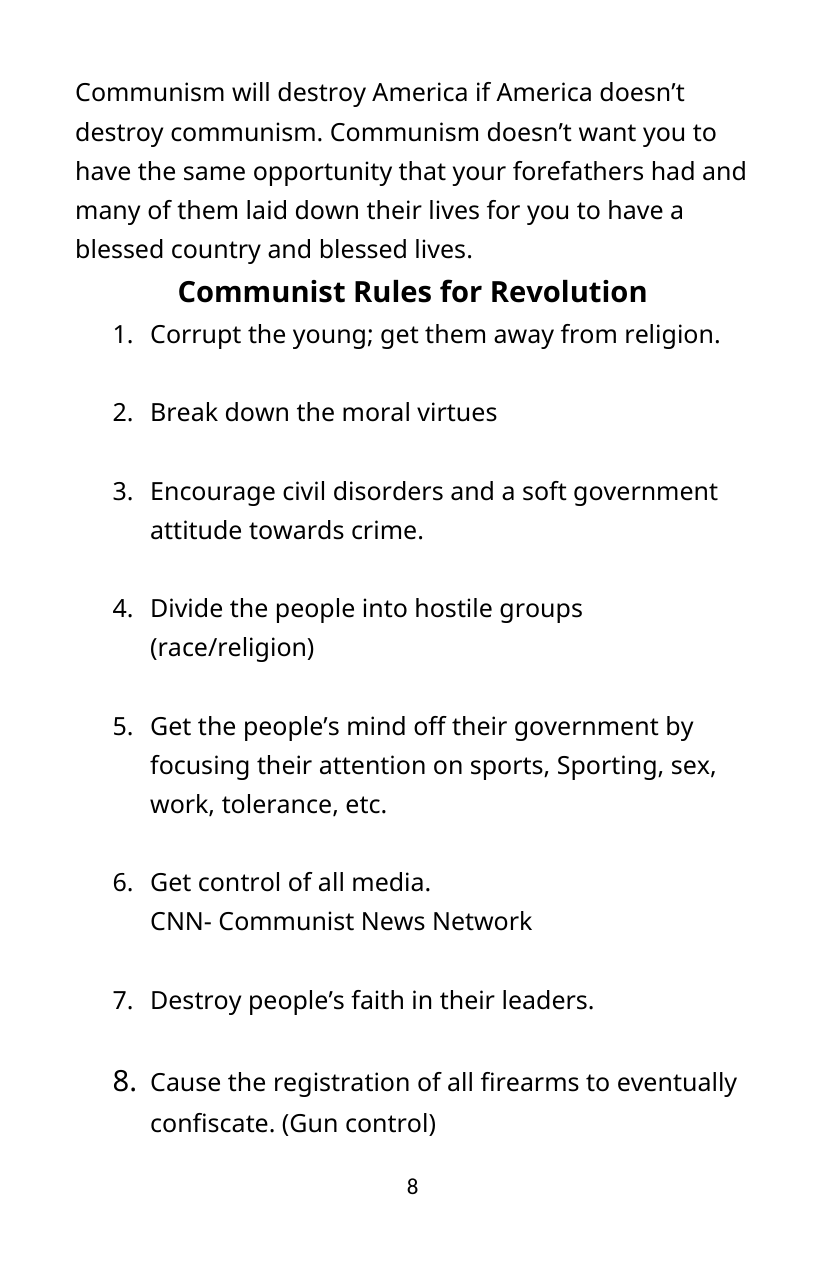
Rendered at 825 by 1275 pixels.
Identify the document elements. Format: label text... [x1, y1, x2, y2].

list Corrupt the young; get them away from religion. [112, 316, 750, 351]
list Get the people’s mind off their government by focusing their attention on sports, Sporting, sex, work, tolerance, etc. [112, 708, 750, 821]
list Encourage civil disorders and a soft government attitude towards crime. [112, 473, 750, 546]
list CNN- Communist News Network [150, 904, 750, 938]
list Cause the registration of all firearms to eventually confiscate. (Gun control) [112, 1061, 750, 1139]
list Destroy people’s faith in their leaders. [112, 982, 750, 1016]
list Divide the people into hostile groups (race/religion) [112, 591, 750, 664]
list Get control of all media. [112, 865, 750, 899]
list Break down the moral virtues [112, 395, 750, 429]
text Communism will destroy America if America doesn’t destroy communism. Communism doesn’t want you to have the same opportunity that your forefathers had and many of them laid down their lives for you to have a blessed country and blessed lives. [75, 75, 750, 266]
text Communist Rules for Revolution [75, 271, 750, 311]
